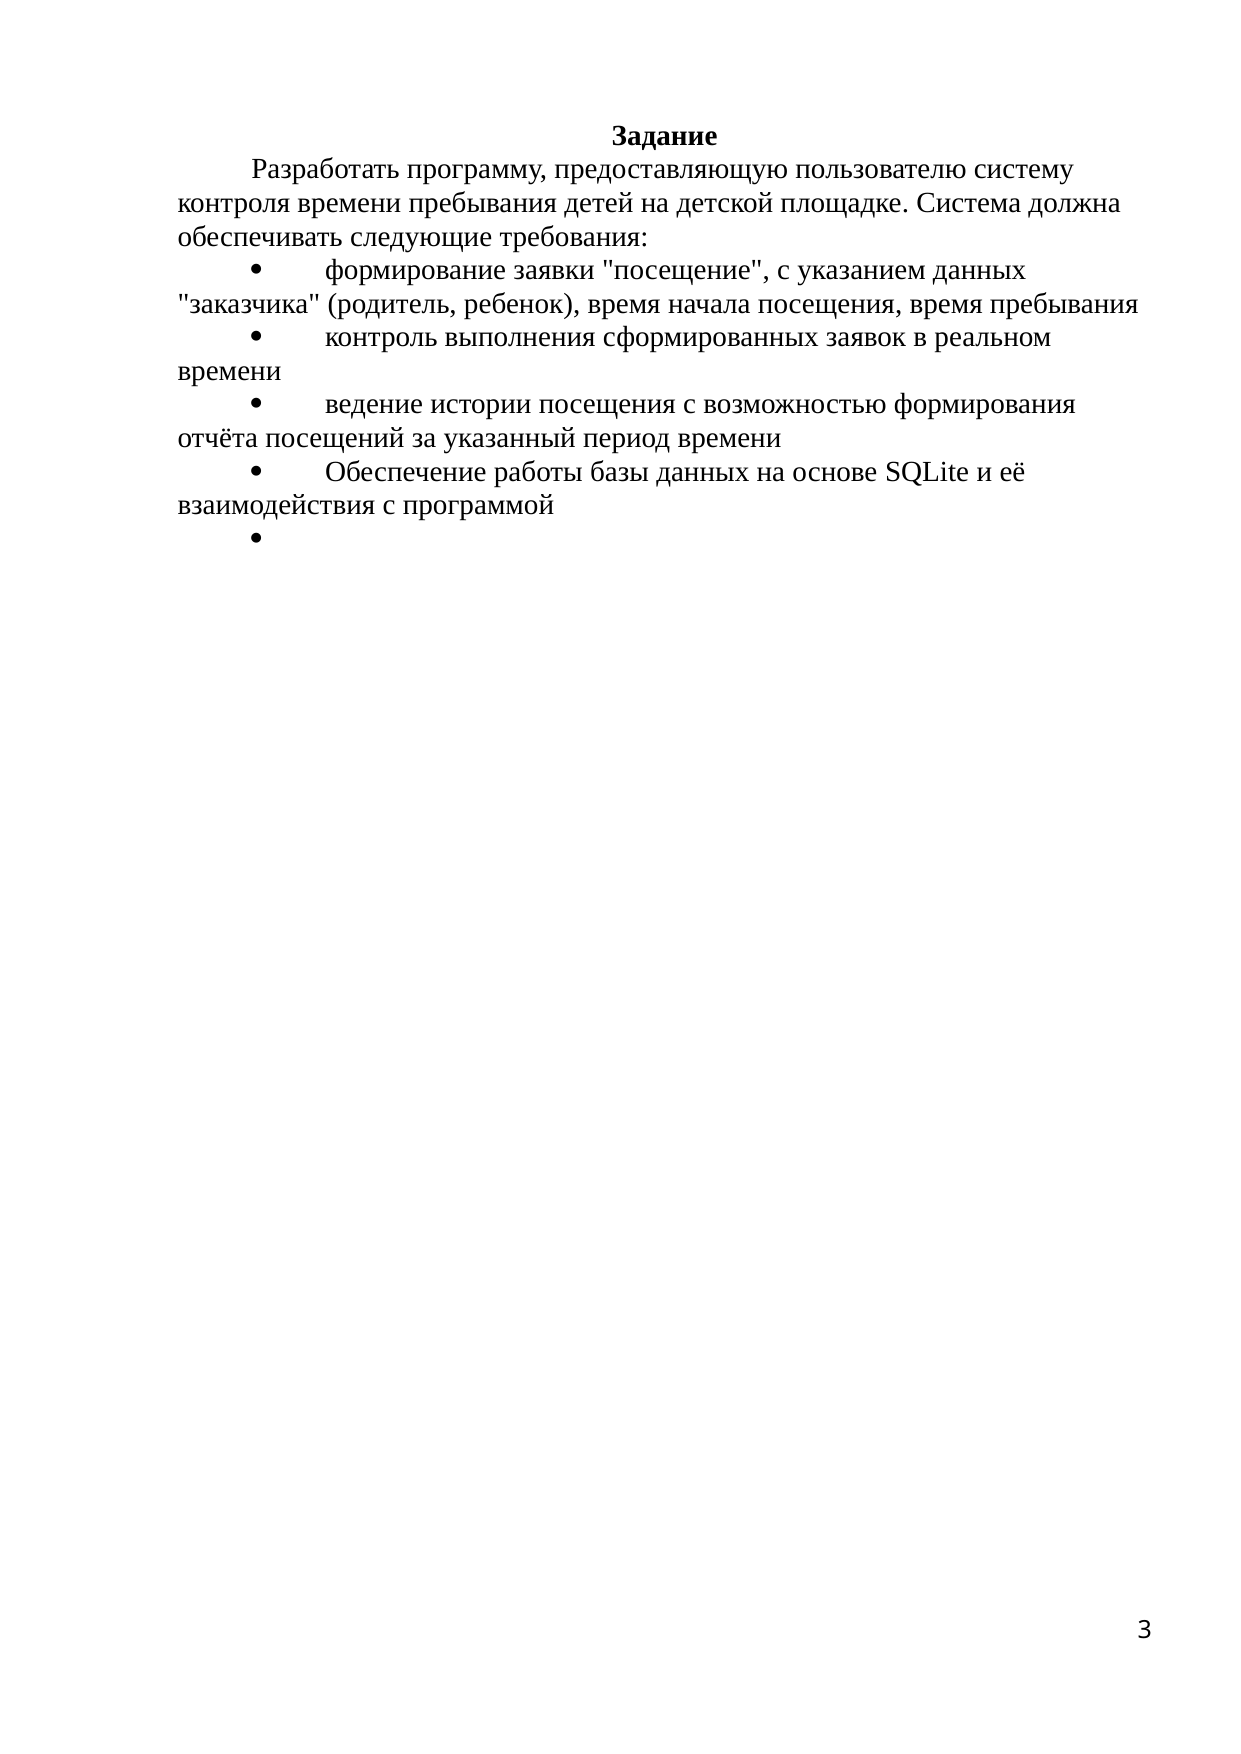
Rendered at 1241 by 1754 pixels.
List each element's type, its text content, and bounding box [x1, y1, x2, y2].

list формирование заявки "посещение", с указанием данных "заказчика" (родитель, ребенок), время начала посещения, время пребывания [177, 252, 1152, 319]
list ведение истории посещения с возможностью формирования отчёта посещений за указанный период времени [177, 387, 1152, 454]
text Задание [177, 118, 1152, 152]
list контроль выполнения сформированных заявок в реальном времени [177, 319, 1152, 387]
text Разработать программу, предоставляющую пользователю систему контроля времени пребывания детей на детской площадке. Система должна обеспечивать следующие требования: [177, 152, 1152, 252]
list Обеспечение работы базы данных на основе SQLite и её взаимодействия с программой [177, 454, 1152, 521]
